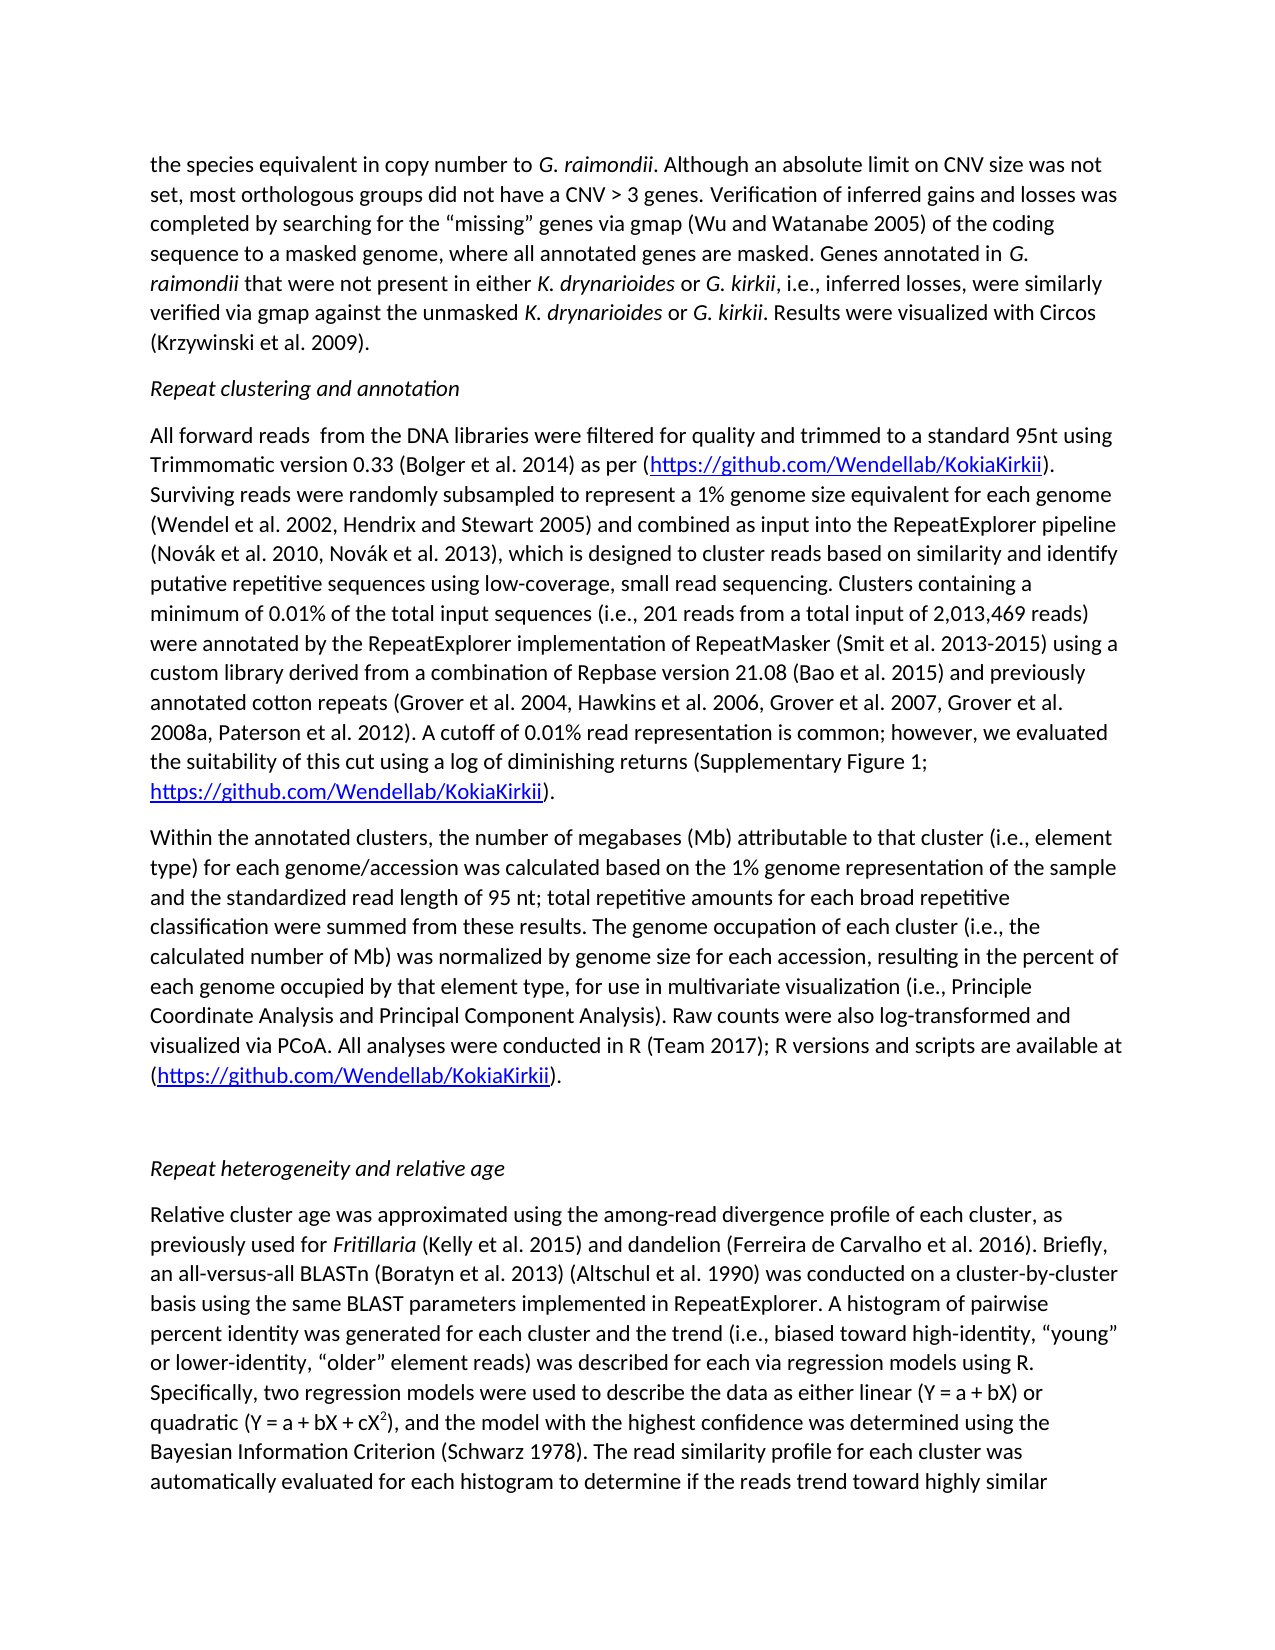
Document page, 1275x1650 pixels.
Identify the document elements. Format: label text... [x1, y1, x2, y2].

text Repeat clustering and annotation [150, 374, 1125, 402]
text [150, 150, 1125, 356]
text All forward reads from the DNA libraries were filtered for quality and trimmed to a standard 95nt using Trimmomatic version 0.33 (Bolger et al. 2014) as per (https://github.com/Wendellab/KokiaKirkii). Surviving reads were randomly subsampled to represent a 1% genome size equivalent for each genome (Wendel et al. 2002, Hendrix and Stewart 2005) and combined as input into the RepeatExplorer pipeline (Novák et al. 2010, Novák et al. 2013), which is designed to cluster reads based on similarity and identify putative repetitive sequences using low-coverage, small read sequencing. Clusters containing a minimum of 0.01% of the total input sequences (i.e., 201 reads from a total input of 2,013,469 reads) were annotated by the RepeatExplorer implementation of RepeatMasker (Smit et al. 2013-2015) using a custom library derived from a combination of Repbase version 21.08 (Bao et al. 2015) and previously annotated cotton repeats (Grover et al. 2004, Hawkins et al. 2006, Grover et al. 2007, Grover et al. 2008a, Paterson et al. 2012). A cutoff of 0.01% read representation is common; however, we evaluated the suitability of this cut using a log of diminishing returns (Supplementary Figure 1; https://github.com/Wendellab/KokiaKirkii). [150, 421, 1125, 805]
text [150, 1200, 1125, 1495]
text Repeat heterogeneity and relative age [150, 1154, 1125, 1182]
text Within the annotated clusters, the number of megabases (Mb) attributable to that cluster (i.e., element type) for each genome/accession was calculated based on the 1% genome representation of the sample and the standardized read length of 95 nt; total repetitive amounts for each broad repetitive classification were summed from these results. The genome occupation of each cluster (i.e., the calculated number of Mb) was normalized by genome size for each accession, resulting in the percent of each genome occupied by that element type, for use in multivariate visualization (i.e., Principle Coordinate Analysis and Principal Component Analysis). Raw counts were also log-transformed and visualized via PCoA. All analyses were conducted in R (Team 2017); R versions and scripts are available at (https://github.com/Wendellab/KokiaKirkii). [150, 823, 1125, 1089]
